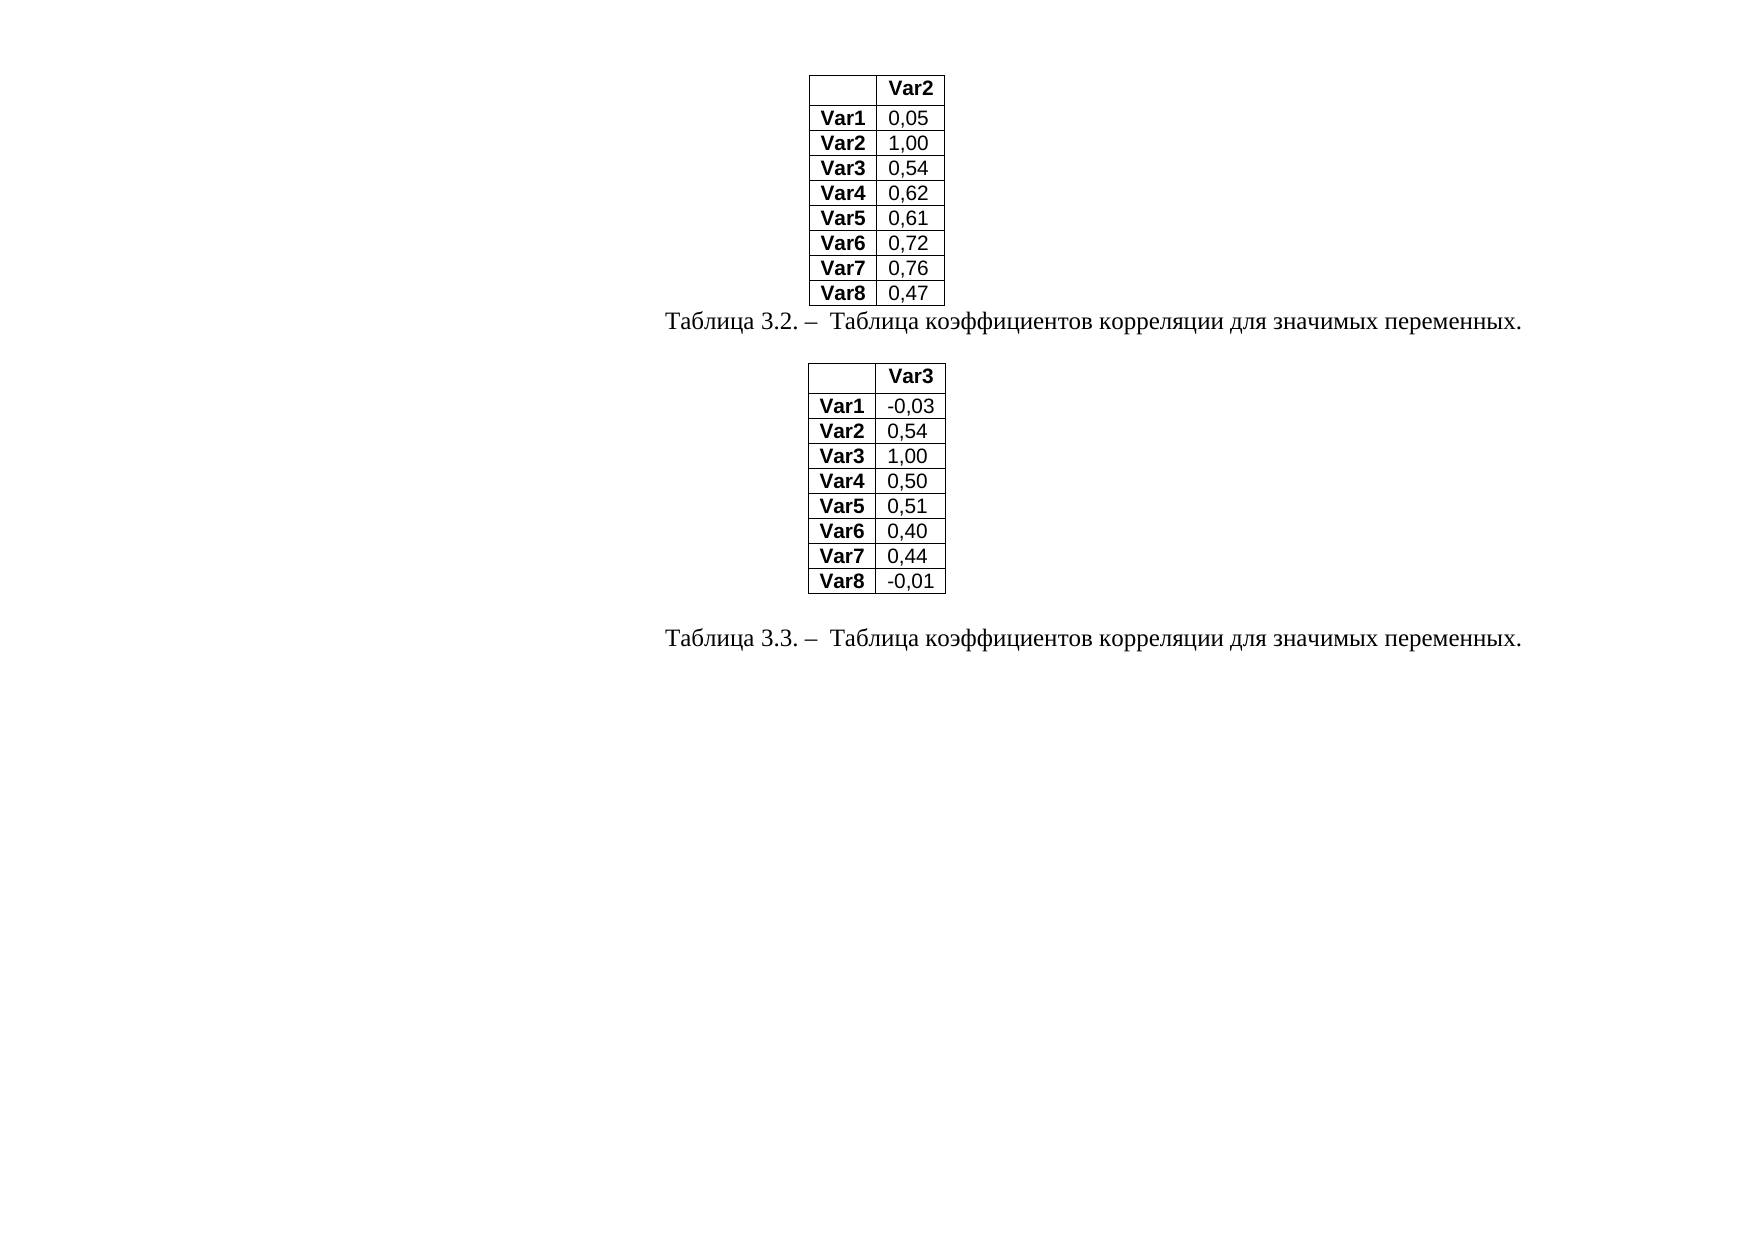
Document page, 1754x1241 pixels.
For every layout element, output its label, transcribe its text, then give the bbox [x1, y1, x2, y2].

table_cell Var5 [809, 494, 875, 518]
table_cell 0,76 [877, 256, 944, 280]
table_cell Var1 [809, 394, 875, 418]
table_cell Var2 [810, 131, 876, 155]
table_cell Var8 [809, 569, 875, 593]
table_cell Var4 [809, 469, 875, 493]
table_cell Var3 [810, 156, 876, 180]
table_cell Var2 [809, 419, 875, 443]
table_cell 0,51 [876, 494, 945, 518]
table_cell Var1 [810, 106, 876, 130]
table_cell 0,05 [877, 106, 944, 130]
table_cell Var6 [809, 519, 875, 543]
table_cell Var7 [809, 544, 875, 568]
text Таблица 3.2. – Таблица коэффициентов корреляции для значимых переменных. [599, 306, 1679, 334]
table_cell 0,40 [876, 519, 945, 543]
table_cell Var7 [810, 256, 876, 280]
text Таблица 3.3. – Таблица коэффициентов корреляции для значимых переменных. [599, 623, 1679, 652]
table_cell Var3 [809, 444, 875, 468]
table_cell 1,00 [877, 131, 944, 155]
table_cell Var8 [810, 281, 876, 305]
table_cell 0,50 [876, 469, 945, 493]
table_cell 0,47 [877, 281, 944, 305]
table_cell 0,54 [876, 419, 945, 443]
table_cell Var6 [810, 231, 876, 255]
table_header Var3 [876, 364, 945, 393]
table_cell 0,54 [877, 156, 944, 180]
table_cell 0,61 [877, 206, 944, 230]
table_cell 0,62 [877, 181, 944, 205]
table_cell -0,01 [876, 569, 945, 593]
table_cell 1,00 [876, 444, 945, 468]
table_header Var2 [877, 76, 944, 105]
table_cell 0,72 [877, 231, 944, 255]
table_cell 0,44 [876, 544, 945, 568]
table_header [809, 364, 875, 393]
table_cell Var4 [810, 181, 876, 205]
table_cell -0,03 [876, 394, 945, 418]
table_cell Var5 [810, 206, 876, 230]
table_header [810, 76, 876, 105]
